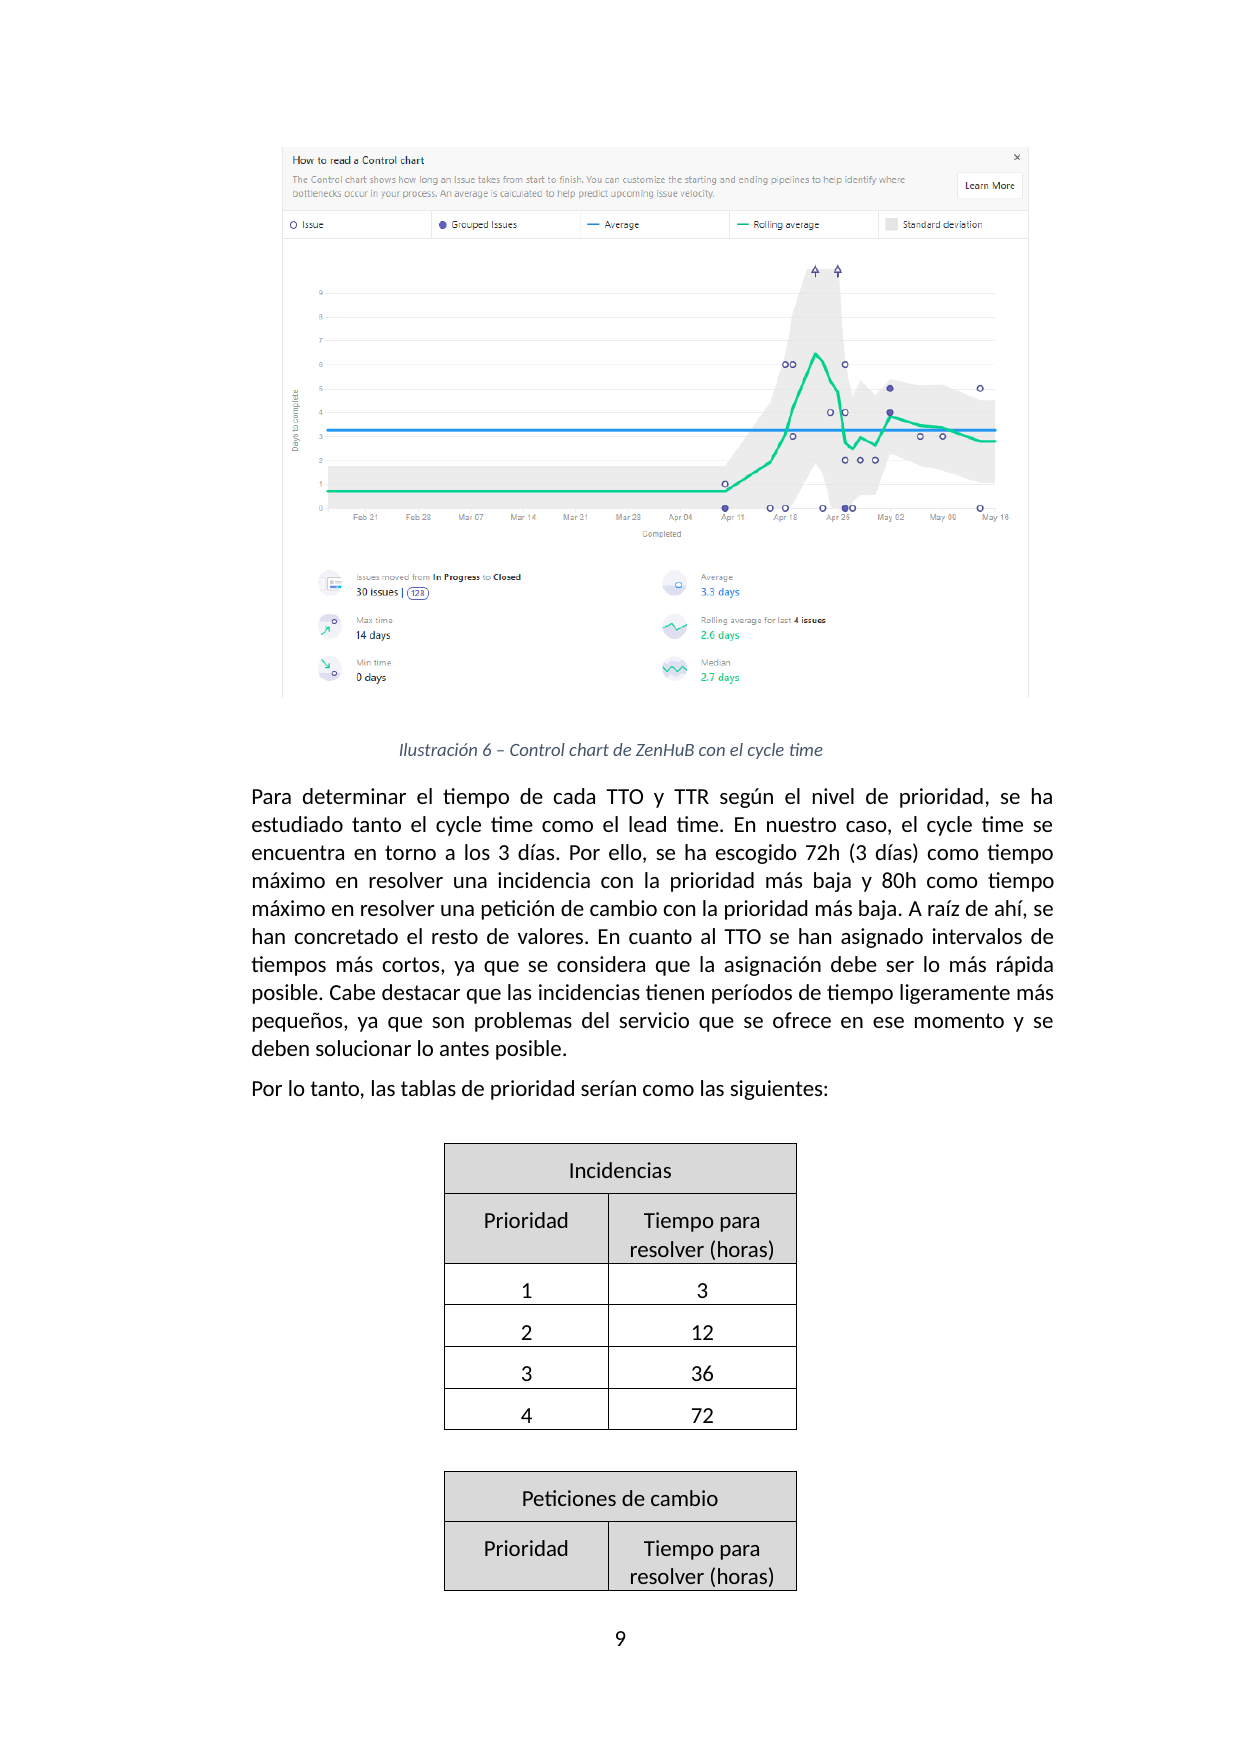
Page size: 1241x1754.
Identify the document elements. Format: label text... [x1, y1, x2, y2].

table_cell Tiempo para resolver (horas) [609, 1194, 796, 1263]
text Por lo tanto, las tablas de prioridad serían como las siguientes: [251, 1074, 1056, 1103]
table_cell 36 [609, 1347, 796, 1387]
table_cell Prioridad [445, 1522, 608, 1590]
table_cell 4 [445, 1389, 608, 1429]
text Ilustración 6 – Control chart de ZenHuB con el cycle time [332, 738, 1056, 761]
table_cell Tiempo para resolver (horas) [609, 1522, 796, 1590]
table_header Peticiones de cambio [445, 1472, 796, 1521]
table_cell Prioridad [445, 1194, 608, 1263]
table_cell 12 [609, 1305, 796, 1346]
text Para determinar el tiempo de cada TTO y TTR según el nivel de prioridad, se ha estudiado tanto el cycle time como el lead time. En nuestro caso, el cycle time se encuentra en torno a los 3 días. Por ello, se ha escogido 72h (3 días) como tiempo máximo en resolver una incidencia con la prioridad más baja y 80h como tiempo máximo en resolver una petición de cambio con la prioridad más baja. A raíz de ahí, se han concretado el resto de valores. En cuanto al TTO se han asignado intervalos de tiempos más cortos, ya que se considera que la asignación debe ser lo más rápida posible. Cabe destacar que las incidencias tienen períodos de tiempo ligeramente más pequeños, ya que son problemas del servicio que se ofrece en ese momento y se deben solucionar lo antes posible. [251, 782, 1056, 1062]
table_cell 2 [445, 1305, 608, 1346]
table_cell 1 [445, 1264, 608, 1304]
table_cell 72 [609, 1389, 796, 1429]
table_cell 3 [445, 1347, 608, 1387]
table_header Incidencias [445, 1144, 796, 1193]
table_cell 3 [609, 1264, 796, 1304]
